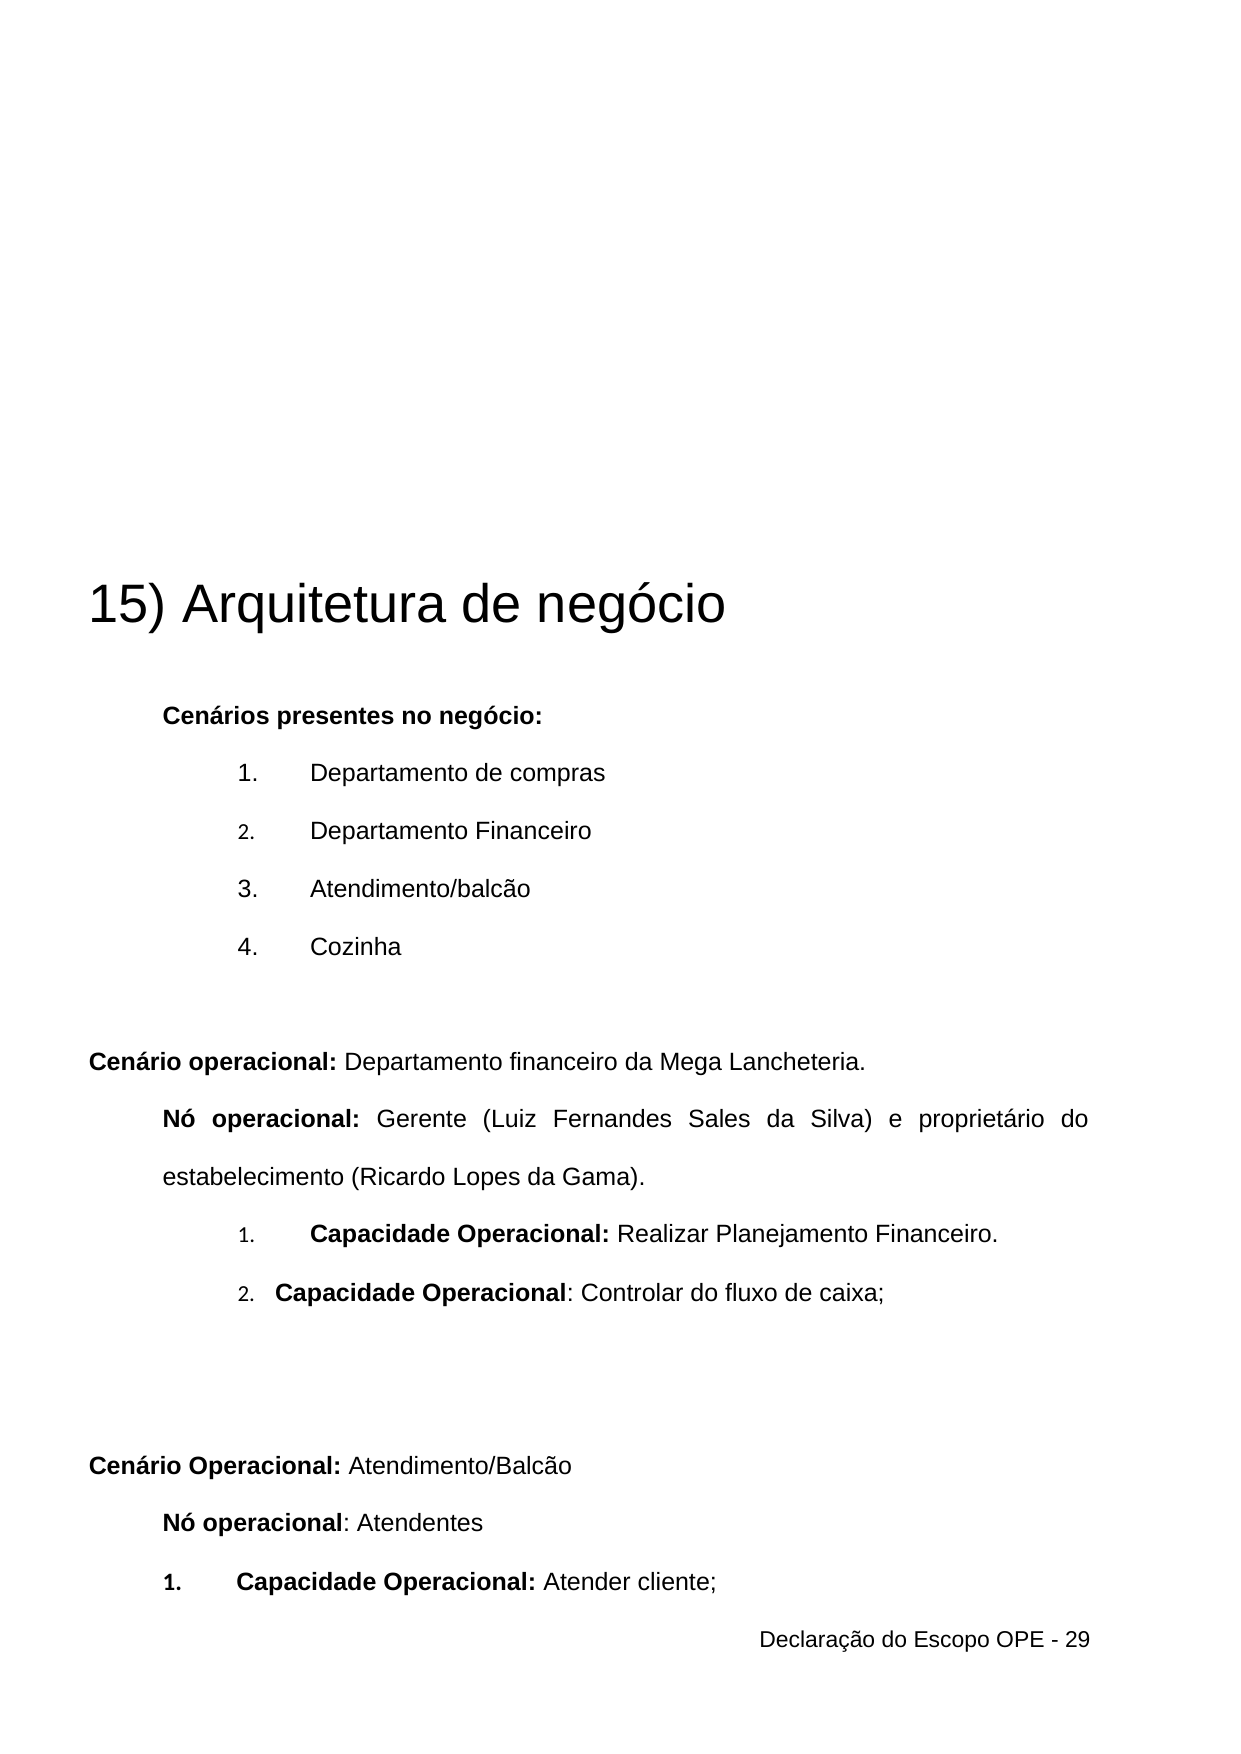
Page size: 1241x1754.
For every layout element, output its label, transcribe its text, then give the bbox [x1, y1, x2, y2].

text Cenário Operacional: Atendimento/Balcão [88, 1451, 1090, 1480]
text 15) Arquitetura de negócio [88, 572, 1090, 634]
list Capacidade Operacional: Realizar Planejamento Financeiro. [163, 1219, 1090, 1248]
list Departamento Financeiro [163, 816, 1090, 845]
list Departamento de compras [163, 758, 1090, 787]
list Cozinha [163, 932, 1090, 961]
list Capacidade Operacional: Controlar do fluxo de caixa; [237, 1278, 1090, 1307]
list Atendimento/balcão [163, 874, 1090, 903]
text Nó operacional: Atendentes [162, 1508, 1090, 1537]
list Capacidade Operacional: Atender cliente; [88, 1566, 1090, 1596]
text Nó operacional: Gerente (Luiz Fernandes Sales da Silva) e proprietário do estabelecimento (Ricardo Lopes da Gama). [162, 1104, 1090, 1191]
text Cenários presentes no negócio: [88, 701, 1090, 730]
text Cenário operacional: Departamento financeiro da Mega Lancheteria. [88, 1047, 1090, 1076]
